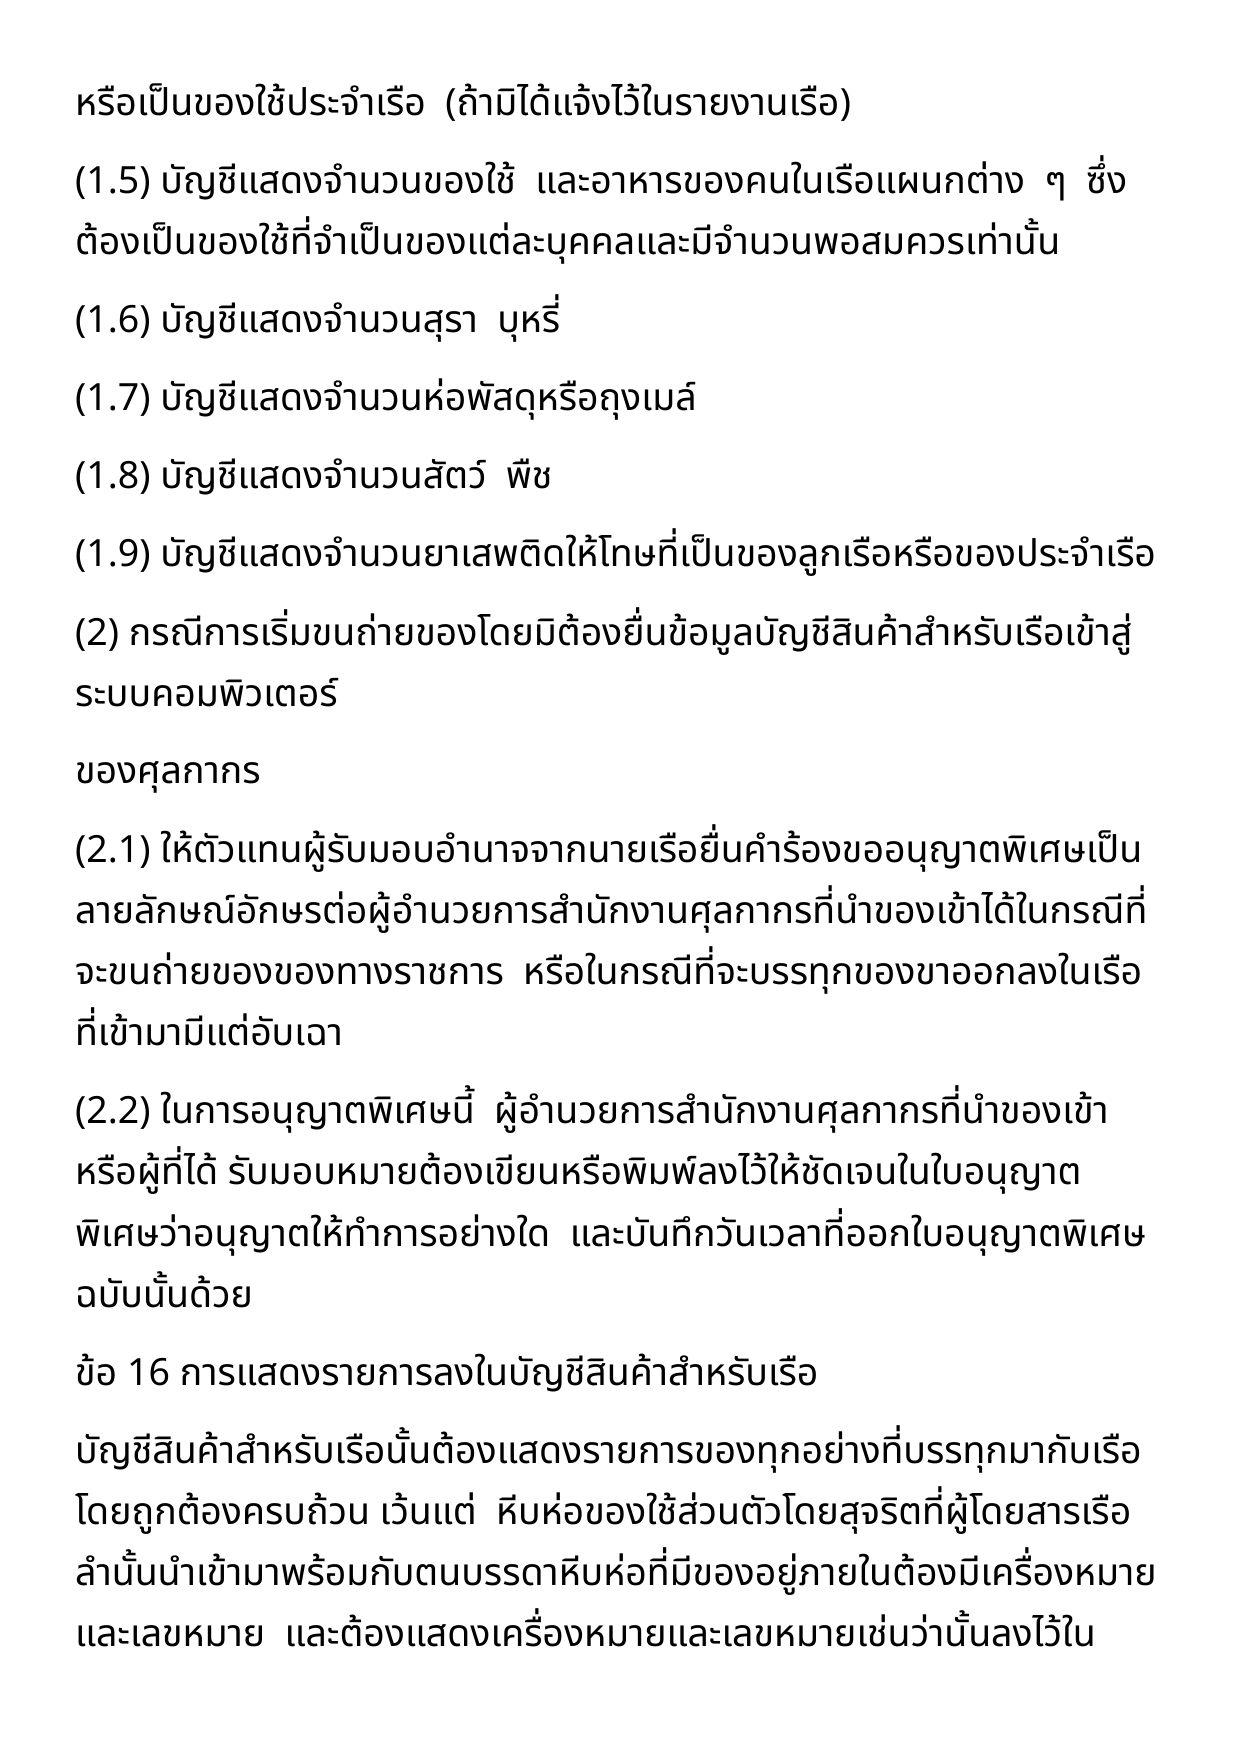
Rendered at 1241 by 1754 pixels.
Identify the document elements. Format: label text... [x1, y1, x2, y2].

text (1.6) บัญชีแสดงจำนวนสุรา บุหรี่ [75, 292, 1165, 349]
text (1.9) บัญชีแสดงจำนวนยาเสพติดให้โทษที่เป็นของลูกเรือหรือของประจำเรือ [75, 527, 1165, 584]
text (2.1) ให้ตัวแทนผู้รับมอบอำนาจจากนายเรือยื่นคำร้องขออนุญาตพิเศษเป็นลายลักษณ์อักษรต่อผู้อำนวยการสำนักงานศุลกากรที่นำของเข้าได้ในกรณีที่จะขนถ่ายของของทางราชการ หรือในกรณีที่จะบรรทุกของขาออกลงในเรือที่เข้ามามีแต่อับเฉา [75, 822, 1165, 1062]
text (2.2) ในการอนุญาตพิเศษนี้ ผู้อำนวยการสำนักงานศุลกากรที่นำของเข้าหรือผู้ที่ได้ รับมอบหมายต้องเขียนหรือพิมพ์ลงไว้ให้ชัดเจนในใบอนุญาตพิเศษว่าอนุญาตให้ทำการอย่างใด และบันทึกวันเวลาที่ออกใบอนุญาตพิเศษฉบับนั้นด้วย [75, 1083, 1165, 1324]
text หรือเป็นของใช้ประจำเรือ (ถ้ามิได้แจ้งไว้ในรายงานเรือ) [75, 75, 1165, 132]
text (2) กรณีการเริ่มขนถ่ายของโดยมิต้องยื่นข้อมูลบัญชีสินค้าสำหรับเรือเข้าสู่ระบบคอมพิวเตอร์ [75, 605, 1165, 723]
text (1.5) บัญชีแสดงจำนวนของใช้ และอาหารของคนในเรือแผนกต่าง ๆ ซึ่งต้องเป็นของใช้ที่จำเป็นของแต่ละบุคคลและมีจำนวนพอสมควรเท่านั้น [75, 153, 1165, 271]
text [75, 1423, 1165, 1663]
text (1.8) บัญชีแสดงจำนวนสัตว์ พืช [75, 449, 1165, 506]
text ข้อ 16 การแสดงรายการลงในบัญชีสินค้าสำหรับเรือ [75, 1345, 1165, 1402]
text ของศุลกากร [75, 744, 1165, 801]
text (1.7) บัญชีแสดงจำนวนห่อพัสดุหรือถุงเมล์ [75, 371, 1165, 427]
